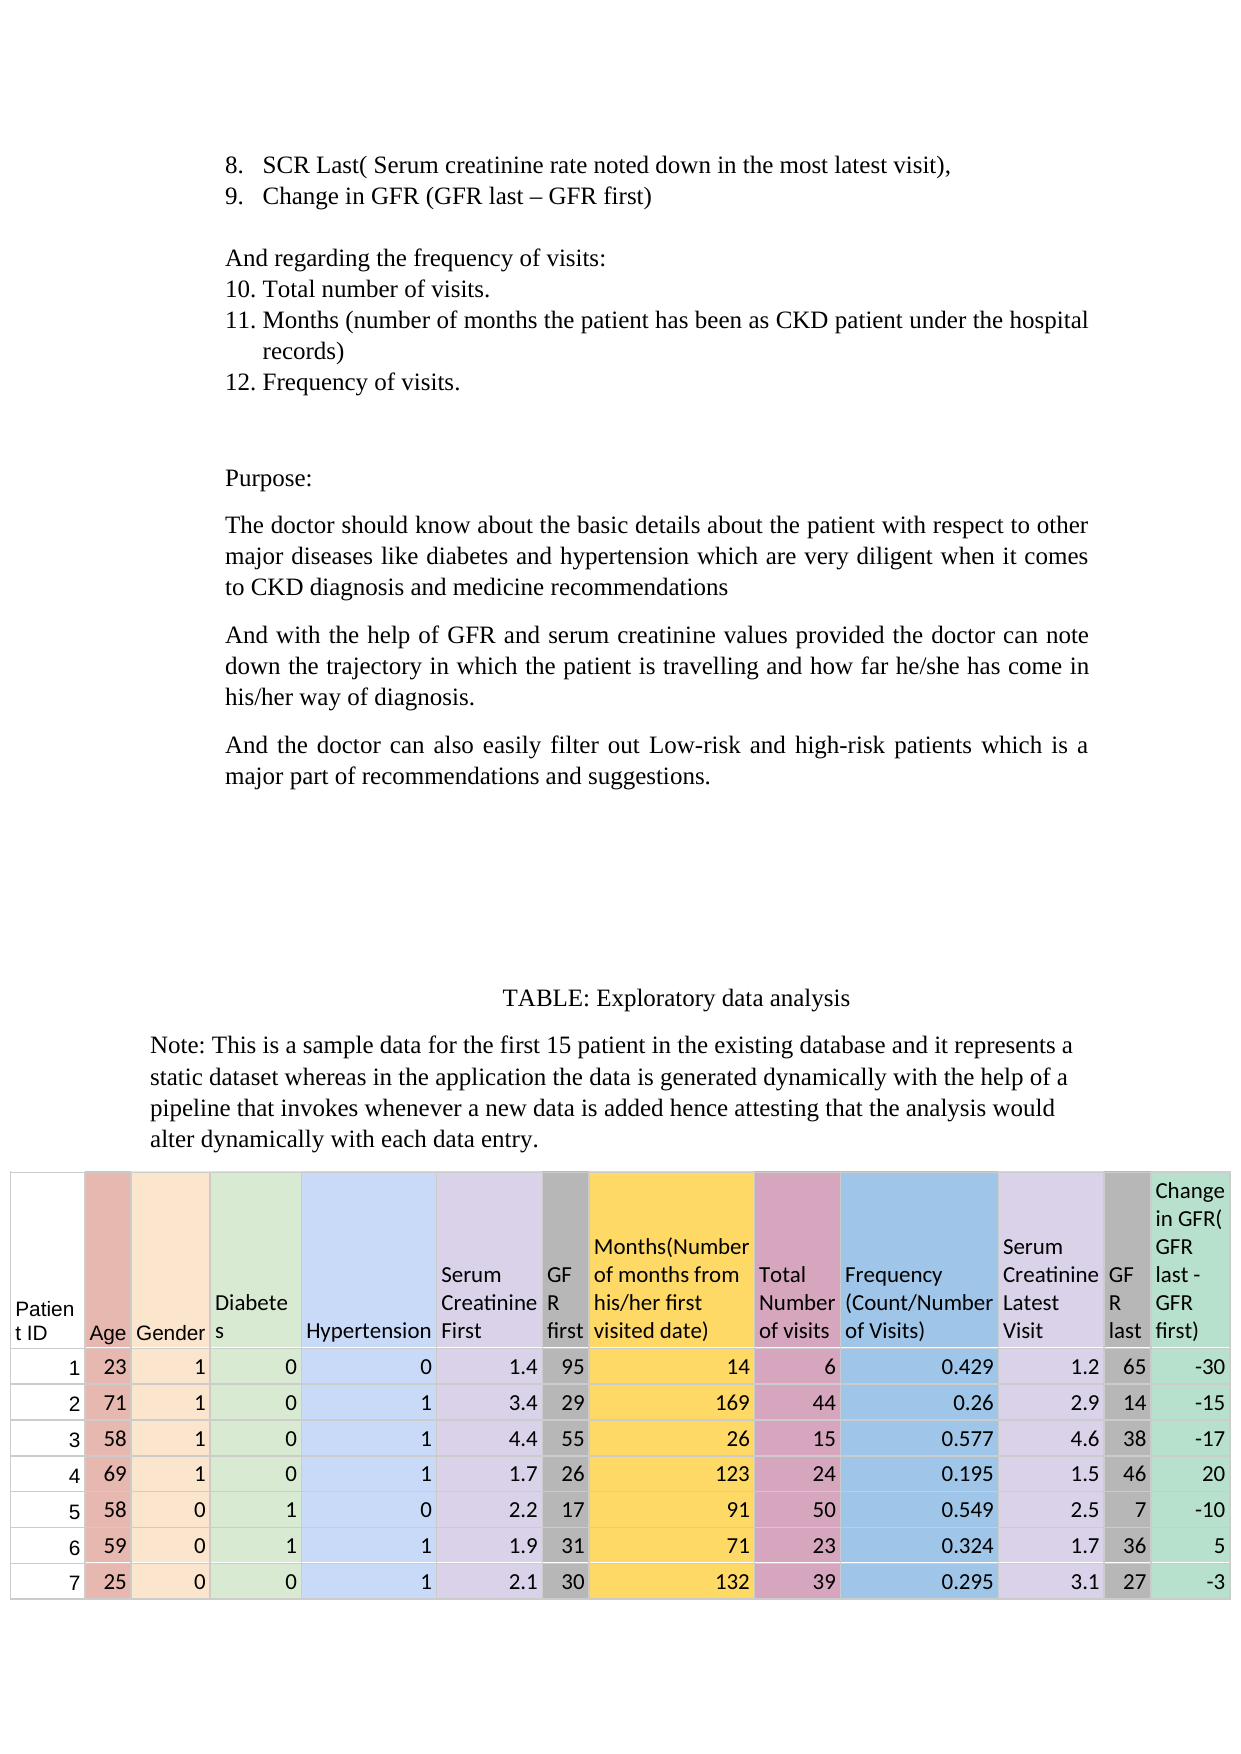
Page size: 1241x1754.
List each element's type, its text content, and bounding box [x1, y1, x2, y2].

table_header Serum Creatinine First [437, 1173, 542, 1347]
table_cell 2.9 [999, 1385, 1103, 1419]
table_cell 2.2 [437, 1492, 542, 1527]
table_cell -10 [1152, 1492, 1229, 1527]
table_cell 1 [132, 1349, 209, 1383]
table_cell 55 [543, 1421, 588, 1455]
table_cell 39 [755, 1564, 840, 1598]
table_cell 6 [11, 1528, 84, 1562]
table_cell 0 [211, 1385, 301, 1419]
list Change in GFR (GFR last – GFR first) [225, 181, 1090, 210]
table_cell 0 [211, 1421, 301, 1455]
table_cell 1.4 [437, 1349, 542, 1383]
table_cell 27 [1105, 1564, 1150, 1598]
table_cell 1 [132, 1457, 209, 1491]
table_cell 0.26 [841, 1385, 998, 1419]
list And regarding the frequency of visits: [225, 243, 1090, 272]
table_cell 132 [590, 1564, 754, 1598]
text Note: This is a sample data for the first 15 patient in the existing database and it represents a static dataset whereas in the application the data is generated dynamically with the help of a pipeline that invokes whenever a new data is added hence attesting that the analysis would alter dynamically with each data entry. [150, 1031, 1090, 1152]
table_cell 36 [1105, 1528, 1150, 1562]
list Frequency of visits. [225, 367, 1090, 396]
table_cell -17 [1152, 1421, 1229, 1455]
table_cell 0 [132, 1528, 209, 1562]
table_cell 38 [1105, 1421, 1150, 1455]
table_cell 95 [543, 1349, 588, 1383]
table_cell 7 [11, 1564, 84, 1598]
table_cell -30 [1152, 1349, 1229, 1383]
table_cell 50 [755, 1492, 840, 1527]
table_header Total Number of visits [755, 1173, 840, 1347]
table_cell 1 [132, 1421, 209, 1455]
table_cell 23 [755, 1528, 840, 1562]
table_cell 17 [543, 1492, 588, 1527]
table_header Months(Number of months from his/her first visited date) [590, 1173, 754, 1347]
table_cell 1.7 [999, 1528, 1103, 1562]
table_cell 7 [1105, 1492, 1150, 1527]
table_cell 1 [302, 1457, 436, 1491]
table_cell 20 [1152, 1457, 1229, 1491]
table_cell 4.4 [437, 1421, 542, 1455]
table_cell 0 [132, 1564, 209, 1598]
table_cell 1.5 [999, 1457, 1103, 1491]
table_cell 23 [86, 1349, 130, 1383]
table_cell 59 [86, 1528, 130, 1562]
table_header GFR first [543, 1173, 588, 1347]
table_cell 1.2 [999, 1349, 1103, 1383]
table_cell 5 [1152, 1528, 1229, 1562]
table_cell 30 [543, 1564, 588, 1598]
table_cell 91 [590, 1492, 754, 1527]
table_cell 0.429 [841, 1349, 998, 1383]
table_cell 0 [132, 1492, 209, 1527]
table_cell 1.7 [437, 1457, 542, 1491]
table_cell 14 [590, 1349, 754, 1383]
table_cell 1.9 [437, 1528, 542, 1562]
table_cell 71 [590, 1528, 754, 1562]
table_header Age [86, 1173, 130, 1347]
table_cell 6 [755, 1349, 840, 1383]
text And with the help of GFR and serum creatinine values provided the doctor can note down the trajectory in which the patient is travelling and how far he/she has come in his/her way of diagnosis. [225, 620, 1090, 711]
table_cell 44 [755, 1385, 840, 1419]
table_cell 3.1 [999, 1564, 1103, 1598]
table_cell 1 [211, 1528, 301, 1562]
table_cell 1 [302, 1528, 436, 1562]
table_header GFR last [1105, 1173, 1150, 1347]
table_cell 65 [1105, 1349, 1150, 1383]
table_cell 0.295 [841, 1564, 998, 1598]
table_cell 2.5 [999, 1492, 1103, 1527]
table_cell 31 [543, 1528, 588, 1562]
table_cell 58 [86, 1421, 130, 1455]
table_cell 24 [755, 1457, 840, 1491]
table_header Change in GFR( GFR last - GFR first) [1152, 1173, 1229, 1347]
table_cell 2 [11, 1385, 84, 1419]
table_cell 26 [590, 1421, 754, 1455]
table_cell 58 [86, 1492, 130, 1527]
table_cell 25 [86, 1564, 130, 1598]
table_header Gender [132, 1173, 209, 1347]
table_cell 71 [86, 1385, 130, 1419]
table_cell 1 [302, 1421, 436, 1455]
table_cell 0 [211, 1564, 301, 1598]
table_cell 5 [11, 1492, 84, 1527]
table_cell 3 [11, 1421, 84, 1455]
table_cell 1 [302, 1385, 436, 1419]
table_cell 3.4 [437, 1385, 542, 1419]
table_cell 1 [11, 1349, 84, 1383]
table_cell 15 [755, 1421, 840, 1455]
table_cell 0.324 [841, 1528, 998, 1562]
table_cell 169 [590, 1385, 754, 1419]
table_cell 0.195 [841, 1457, 998, 1491]
table_cell 1 [302, 1564, 436, 1598]
table_cell 4 [11, 1457, 84, 1491]
table_header Diabetes [211, 1173, 301, 1347]
table_cell 0 [302, 1349, 436, 1383]
table_cell 0 [211, 1457, 301, 1491]
table_cell 4.6 [999, 1421, 1103, 1455]
table_cell -15 [1152, 1385, 1229, 1419]
table_cell 29 [543, 1385, 588, 1419]
table_cell -3 [1152, 1564, 1229, 1598]
table_cell 69 [86, 1457, 130, 1491]
table_cell 2.1 [437, 1564, 542, 1598]
text Purpose: [225, 463, 1090, 491]
table_cell 1 [132, 1385, 209, 1419]
list SCR Last( Serum creatinine rate noted down in the most latest visit), [225, 150, 1090, 179]
table_cell 0 [302, 1492, 436, 1527]
table_cell 0.577 [841, 1421, 998, 1455]
list TABLE: Exploratory data analysis [262, 983, 1090, 1012]
table_cell 26 [543, 1457, 588, 1491]
table_header Hypertension [302, 1173, 436, 1347]
text The doctor should know about the basic details about the patient with respect to other major diseases like diabetes and hypertension which are very diligent when it comes to CKD diagnosis and medicine recommendations [225, 510, 1090, 601]
table_cell 14 [1105, 1385, 1150, 1419]
table_cell 46 [1105, 1457, 1150, 1491]
table_header Frequency (Count/Number of Visits) [841, 1173, 998, 1347]
table_header Serum Creatinine Latest Visit [999, 1173, 1103, 1347]
list Total number of visits. [225, 274, 1090, 303]
table_cell 123 [590, 1457, 754, 1491]
table_header Patient ID [11, 1173, 84, 1347]
table_cell 1 [211, 1492, 301, 1527]
table_cell 0 [211, 1349, 301, 1383]
table_cell 0.549 [841, 1492, 998, 1527]
text And the doctor can also easily filter out Low-risk and high-risk patients which is a major part of recommendations and suggestions. [225, 730, 1090, 790]
list Months (number of months the patient has been as CKD patient under the hospital records) [225, 305, 1090, 365]
